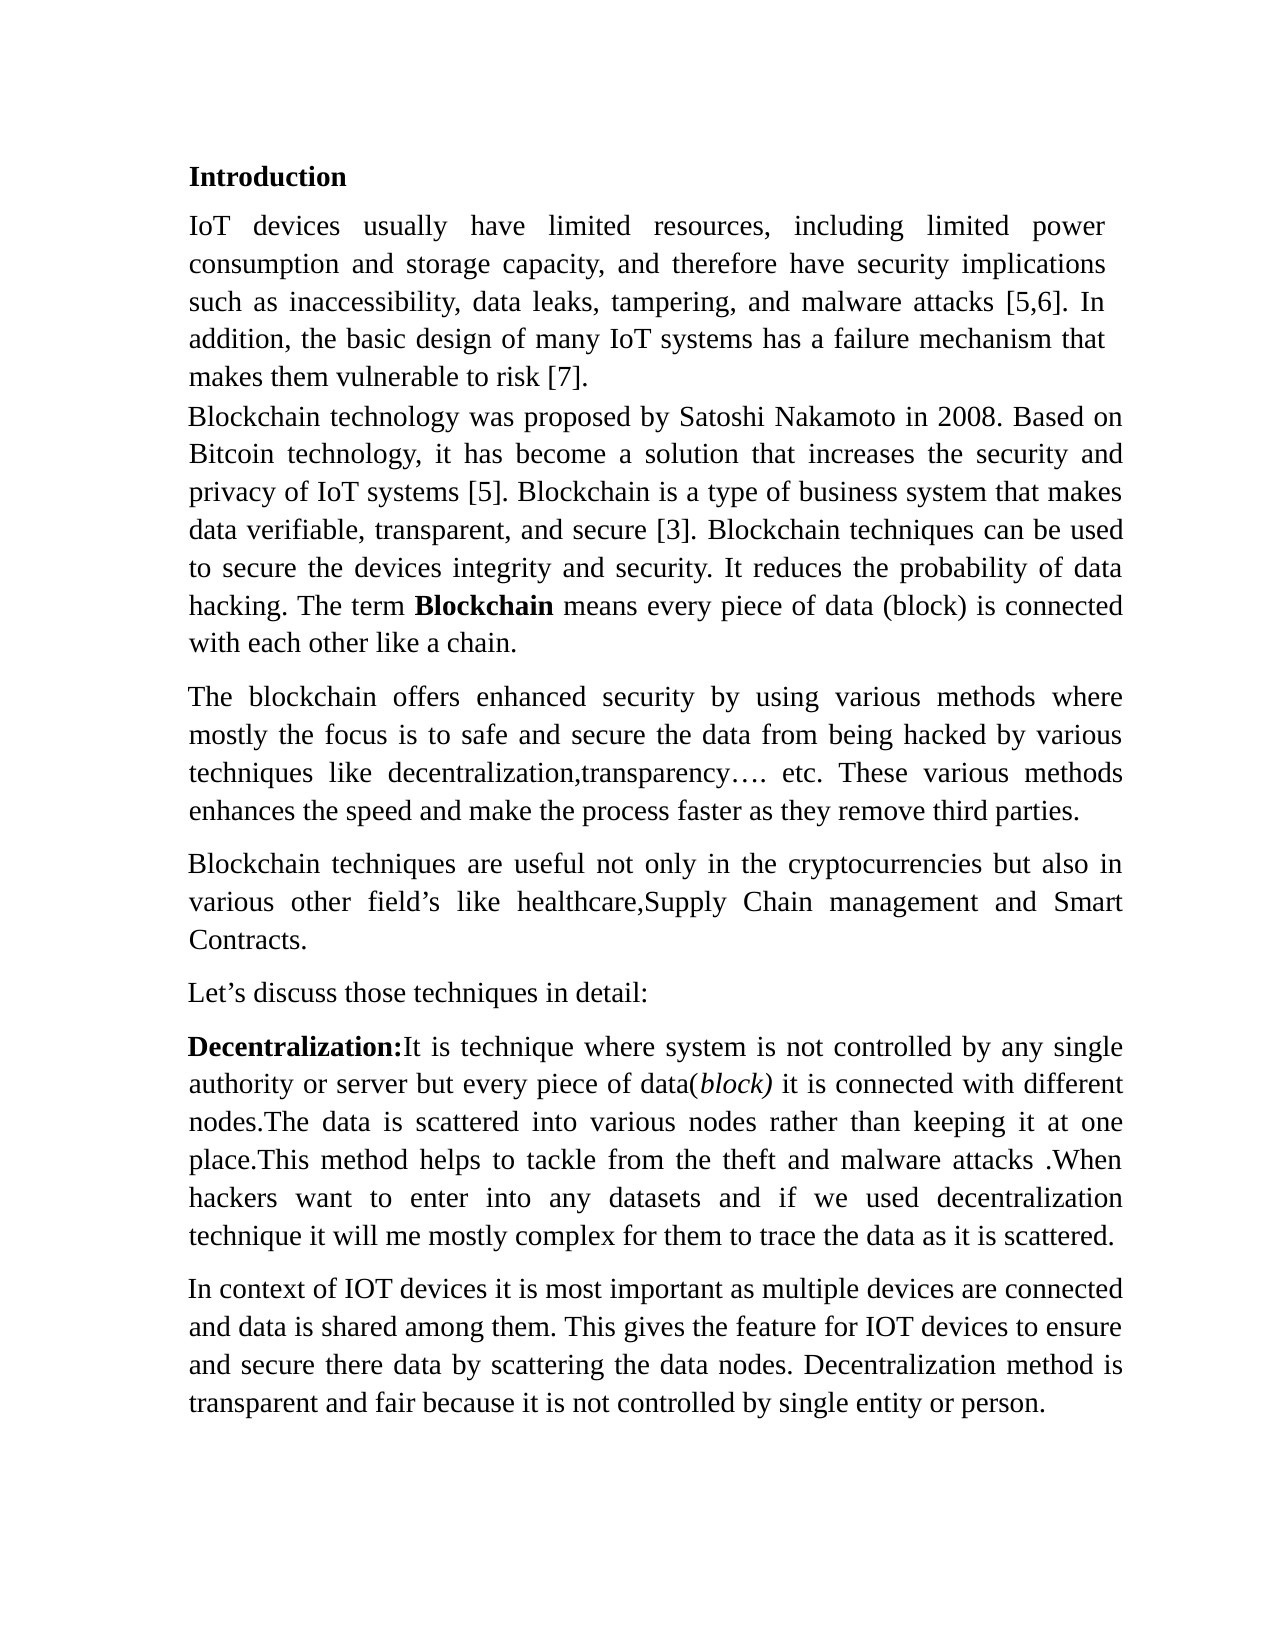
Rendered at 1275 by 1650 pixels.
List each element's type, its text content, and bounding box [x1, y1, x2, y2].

text Let’s discuss those techniques in detail: [187, 975, 1124, 1009]
text In context of IOT devices it is most important as multiple devices are connected and data is shared among them. This gives the feature for IOT devices to ensure and secure there data by scattering the data nodes. Decentralization method is transparent and fair because it is not controlled by single entity or person. [187, 1271, 1124, 1418]
subtitle Introduction [157, 159, 1106, 192]
text IoT devices usually have limited resources, including limited power consumption and storage capacity, and therefore have security implications such as inaccessibility, data leaks, tampering, and malware attacks [5,6]. In addition, the basic design of many IoT systems has a failure mechanism that makes them vulnerable to risk [7]. [188, 208, 1106, 393]
text Blockchain techniques are useful not only in the cryptocurrencies but also in various other field’s like healthcare,Supply Chain management and Smart Contracts. [187, 846, 1124, 955]
text Blockchain technology was proposed by Satoshi Nakamoto in 2008. Based on Bitcoin technology, it has become a solution that increases the security and privacy of IoT systems [5]. Blockchain is a type of business system that makes data verifiable, transparent, and secure [3]. Blockchain techniques can be used to secure the devices integrity and security. It reduces the probability of data hacking. The term Blockchain means every piece of data (block) is connected with each other like a chain. [187, 399, 1124, 659]
text Decentralization:It is technique where system is not controlled by any single authority or server but every piece of data(block) it is connected with different nodes.The data is scattered into various nodes rather than keeping it at one place.This method helps to tackle from the theft and malware attacks .When hackers want to enter into any datasets and if we used decentralization technique it will me mostly complex for them to trace the data as it is scattered. [187, 1029, 1124, 1251]
text The blockchain offers enhanced security by using various methods where mostly the focus is to safe and secure the data from being hacked by various techniques like decentralization,transparency…. etc. These various methods enhances the speed and make the process faster as they remove third parties. [187, 679, 1124, 826]
